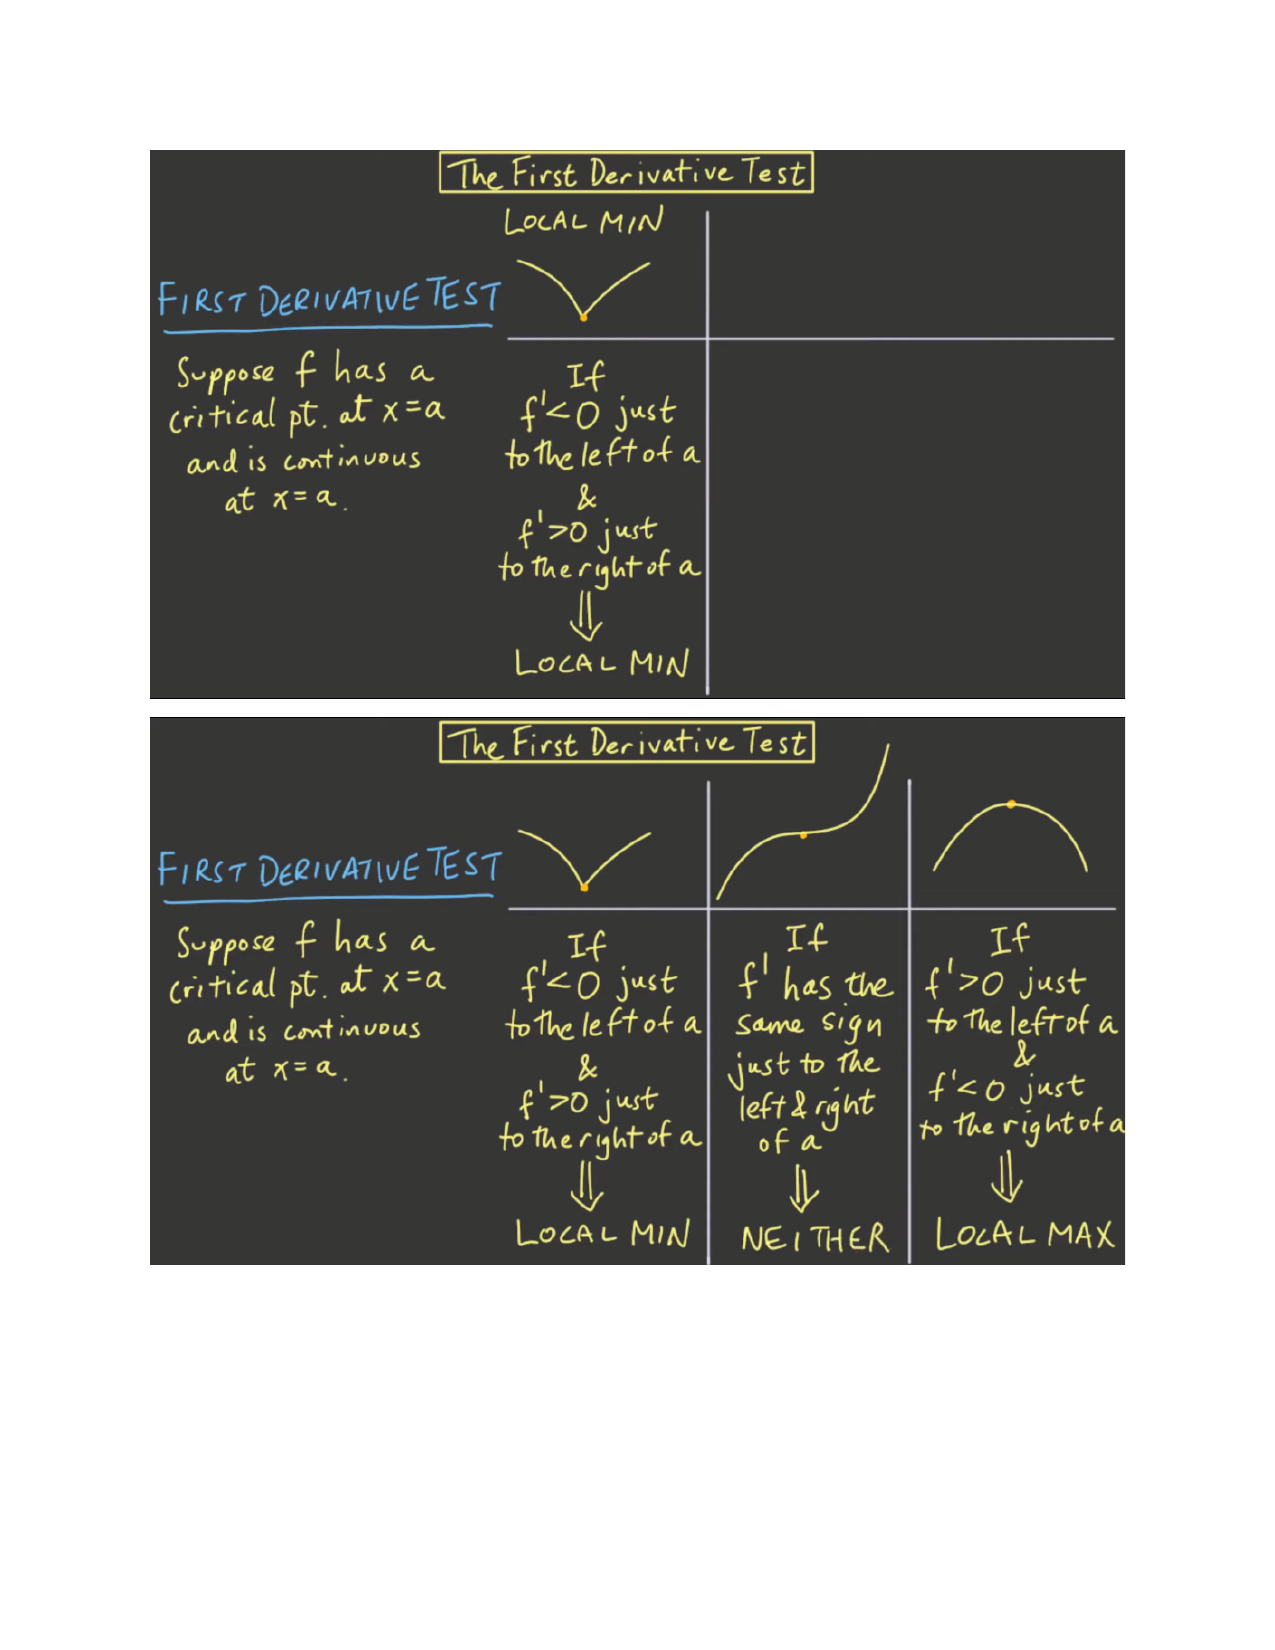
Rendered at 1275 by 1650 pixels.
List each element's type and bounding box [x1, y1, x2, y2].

picture [150, 150, 1125, 699]
picture [150, 717, 1125, 1265]
